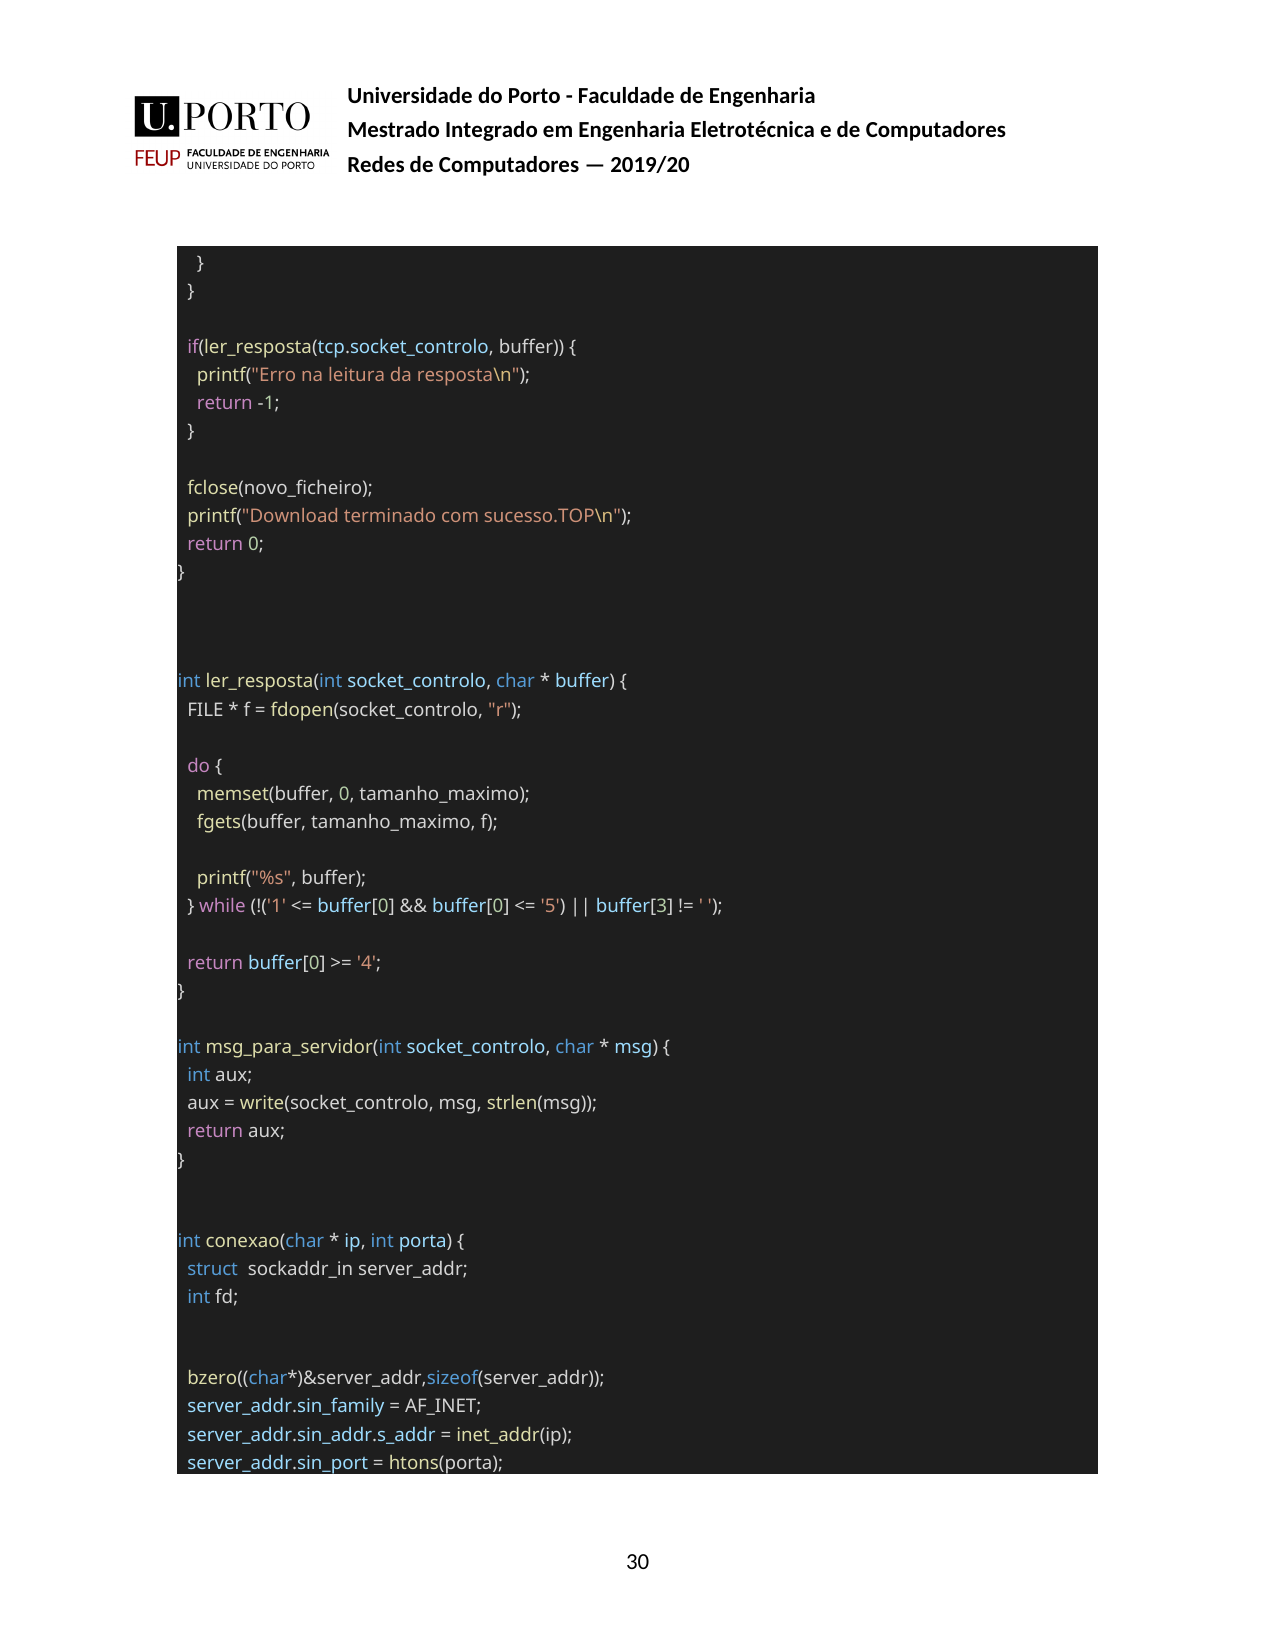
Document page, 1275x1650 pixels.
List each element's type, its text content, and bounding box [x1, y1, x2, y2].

text } [177, 974, 1098, 1003]
text } [177, 246, 1098, 274]
text int fd; [177, 1281, 1098, 1309]
text server_addr.sin_family = AF_INET; [177, 1390, 1098, 1418]
text } [177, 556, 1098, 584]
text aux = write(socket_controlo, msg, strlen(msg)); [177, 1087, 1098, 1115]
text bzero((char*)&server_addr,sizeof(server_addr)); [177, 1362, 1098, 1390]
text server_addr.sin_port = htons(porta); [177, 1446, 1098, 1474]
text fgets(buffer, tamanho_maximo, f); [177, 806, 1098, 834]
text } [177, 274, 1098, 303]
text memset(buffer, 0, tamanho_maximo); [177, 778, 1098, 806]
text printf("Erro na leitura da resposta\n"); [177, 359, 1098, 387]
text struct sockaddr_in server_addr; [177, 1253, 1098, 1281]
text if(ler_resposta(tcp.socket_controlo, buffer)) { [177, 331, 1098, 359]
text int aux; [177, 1059, 1098, 1087]
text return aux; [177, 1115, 1098, 1143]
text int conexao(char * ip, int porta) { [177, 1224, 1098, 1253]
text int ler_resposta(int socket_controlo, char * buffer) { [177, 665, 1098, 693]
text int msg_para_servidor(int socket_controlo, char * msg) { [177, 1031, 1098, 1059]
text server_addr.sin_addr.s_addr = inet_addr(ip); [177, 1418, 1098, 1446]
text fclose(novo_ficheiro); [177, 471, 1098, 499]
text return buffer[0] >= '4'; [177, 946, 1098, 974]
text do { [177, 749, 1098, 778]
text } while (!('1' <= buffer[0] && buffer[0] <= '5') || buffer[3] != ' '); [177, 890, 1098, 918]
text printf("Download terminado com sucesso.TOP\n"); [177, 499, 1098, 528]
text } [177, 1143, 1098, 1171]
text return -1; [177, 387, 1098, 415]
text FILE * f = fdopen(socket_controlo, "r"); [177, 693, 1098, 721]
text return 0; [177, 528, 1098, 556]
text printf("%s", buffer); [177, 862, 1098, 890]
text } [177, 415, 1098, 443]
picture [125, 91, 338, 174]
